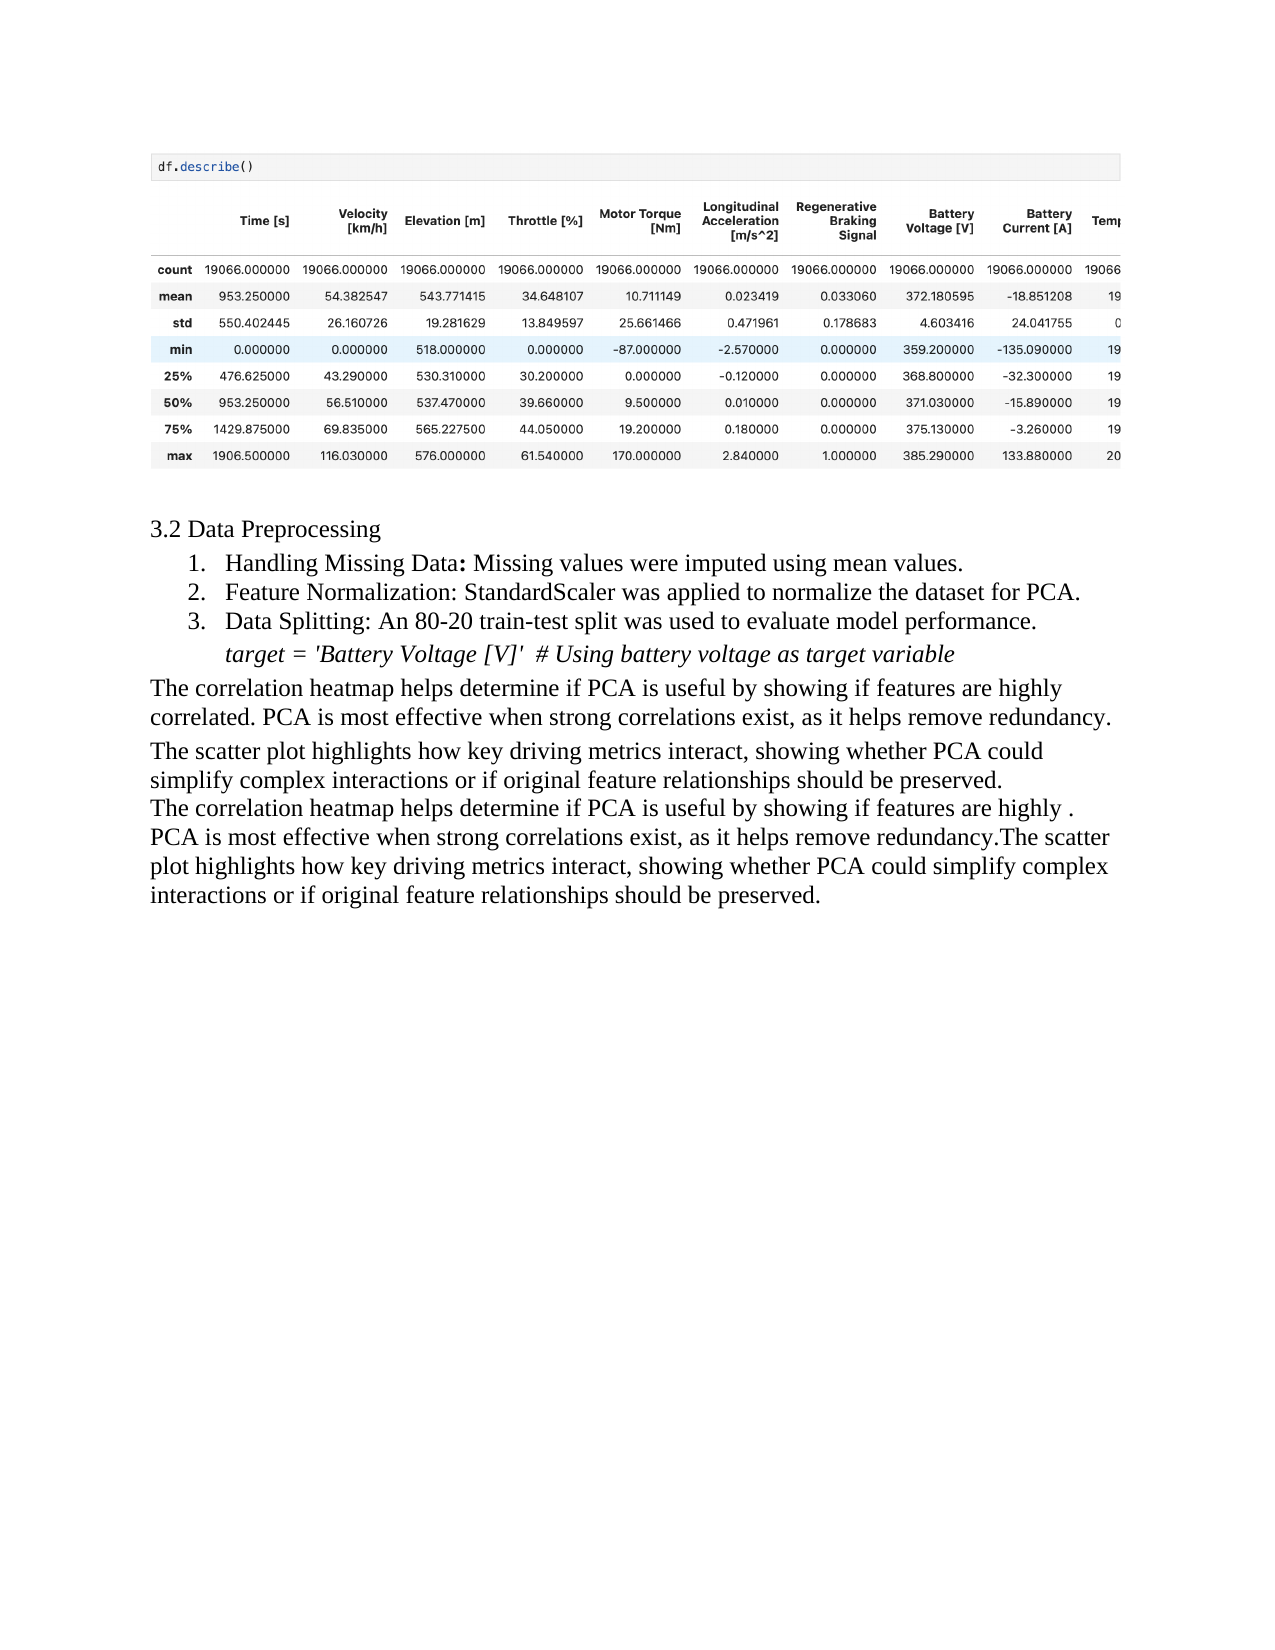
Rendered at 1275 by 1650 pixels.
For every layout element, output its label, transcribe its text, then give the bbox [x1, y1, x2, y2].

text target = 'Battery Voltage [V]' # Using battery voltage as target variable [225, 650, 1125, 678]
list Handling Missing Data: Missing values were imputed using mean values. [187, 548, 1125, 577]
text The correlation heatmap helps determine if PCA is useful by showing if features are highly . PCA is most effective when strong correlations exist, as it helps remove redundancy.The scatter plot highlights how key driving metrics interact, showing whether PCA could simplify complex interactions or if original feature relationships should be preserved. [150, 804, 1125, 919]
subtitle 3.2 Data Preprocessing [150, 514, 1125, 543]
list Feature Normalization: StandardScaler was applied to normalize the dataset for PCA. [187, 582, 1125, 611]
text The scatter plot highlights how key driving metrics interact, showing whether PCA could simplify complex interactions or if original feature relationships should be preserved. [150, 746, 1125, 804]
picture [150, 150, 1125, 469]
list Data Splitting: An 80-20 train-test split was used to evaluate model performance. [187, 616, 1125, 645]
text The correlation heatmap helps determine if PCA is useful by showing if features are highly correlated. PCA is most effective when strong correlations exist, as it helps remove redundancy. [150, 684, 1125, 741]
